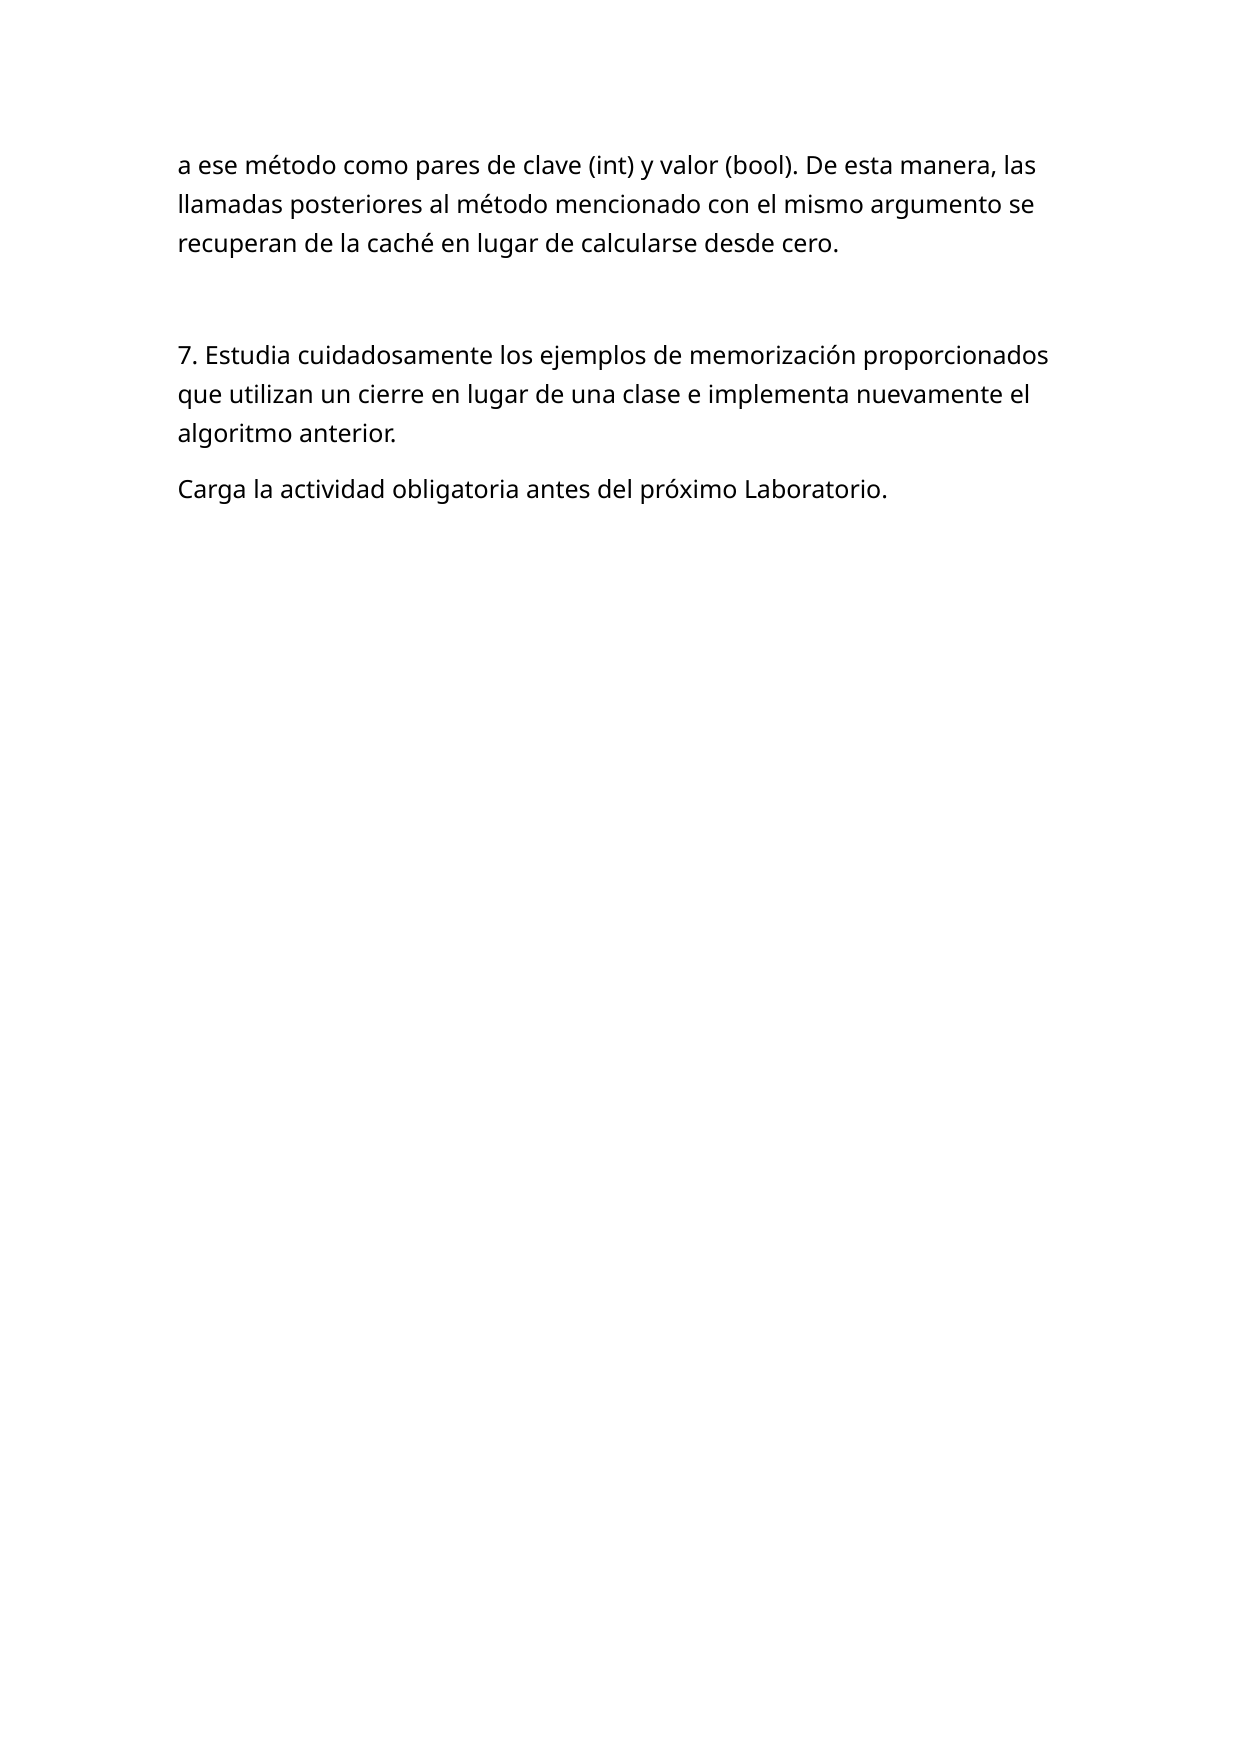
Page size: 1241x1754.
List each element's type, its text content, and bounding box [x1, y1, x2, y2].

text 7. Estudia cuidadosamente los ejemplos de memorización proporcionados que utilizan un cierre en lugar de una clase e implementa nuevamente el algoritmo anterior. [177, 338, 1063, 450]
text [177, 148, 1063, 260]
text Carga la actividad obligatoria antes del próximo Laboratorio. [177, 472, 1063, 506]
